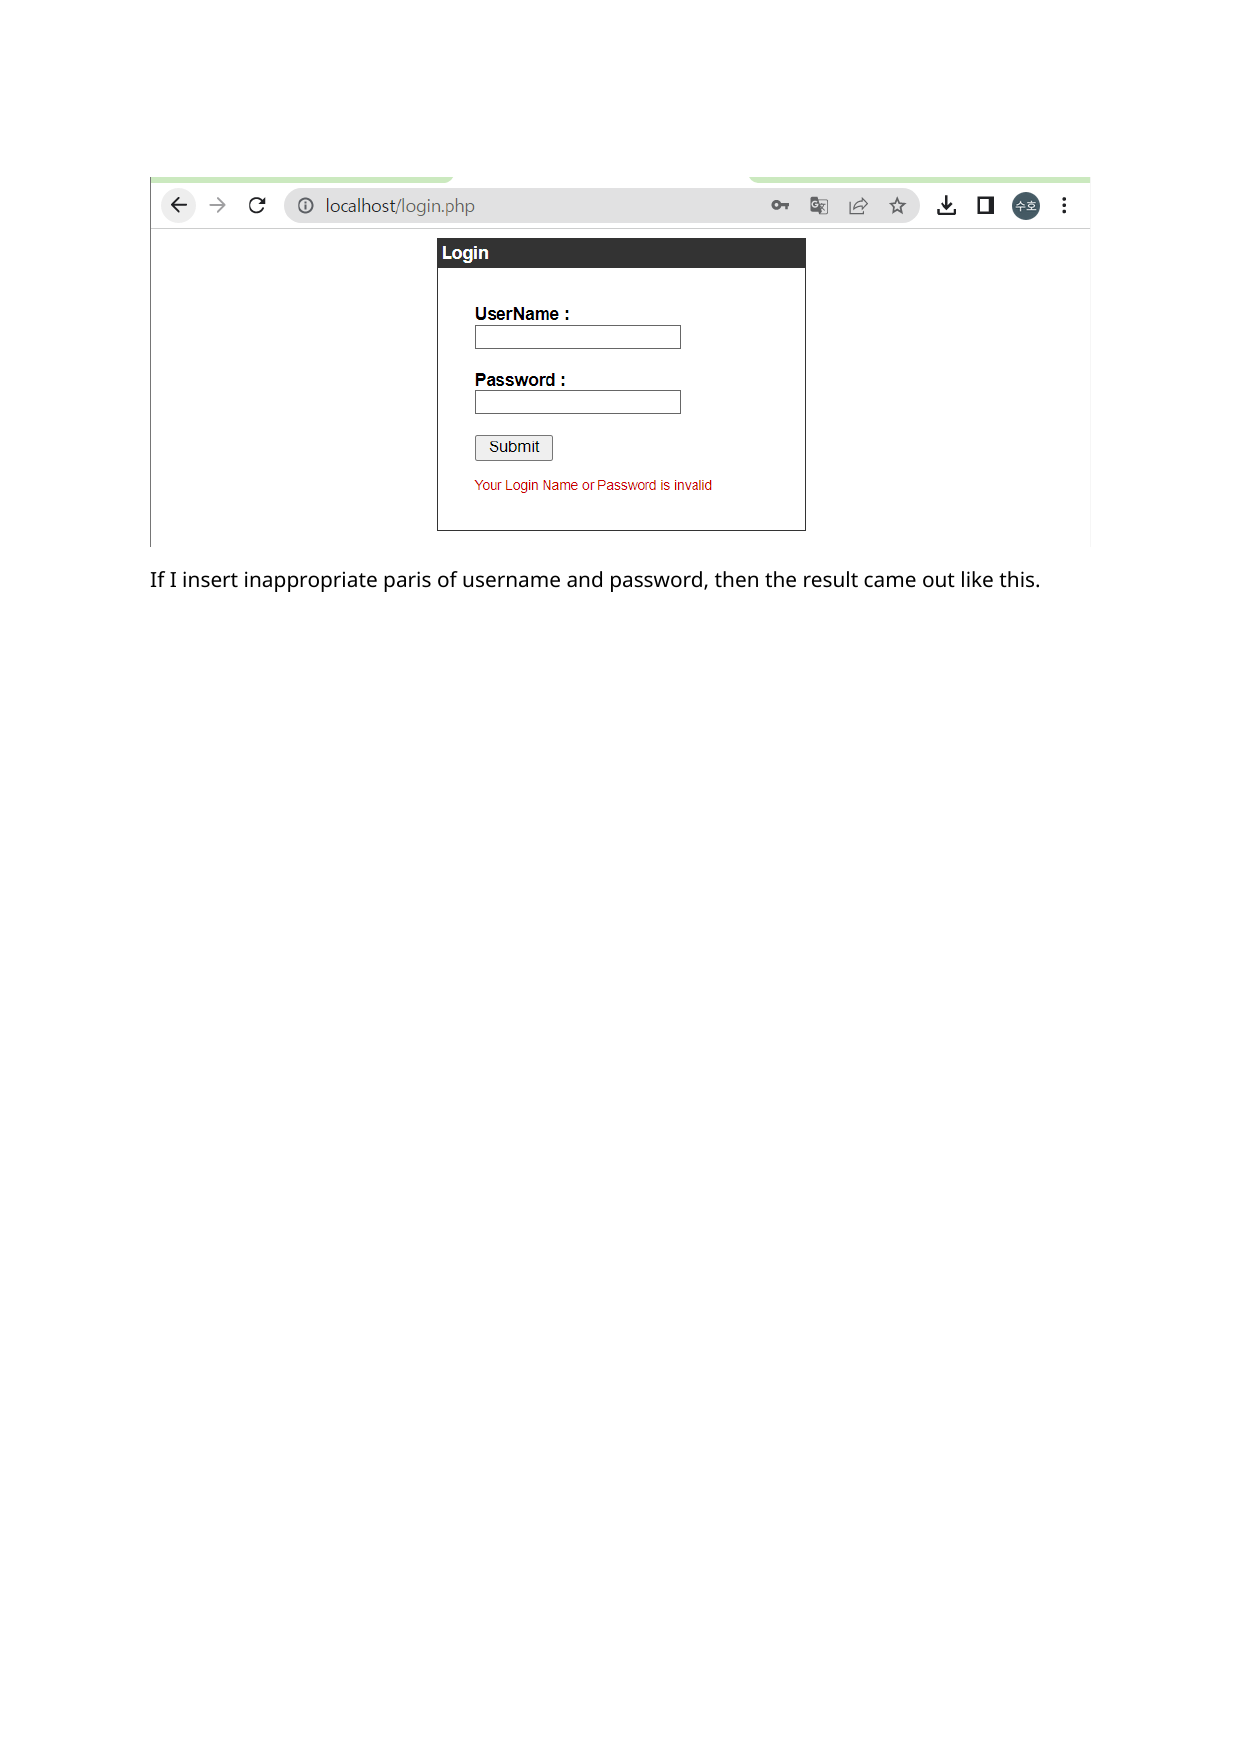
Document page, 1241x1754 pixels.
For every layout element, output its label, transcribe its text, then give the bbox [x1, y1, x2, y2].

text If I insert inappropriate paris of username and password, then the result came out like this. [150, 565, 1090, 594]
picture [150, 177, 1091, 547]
